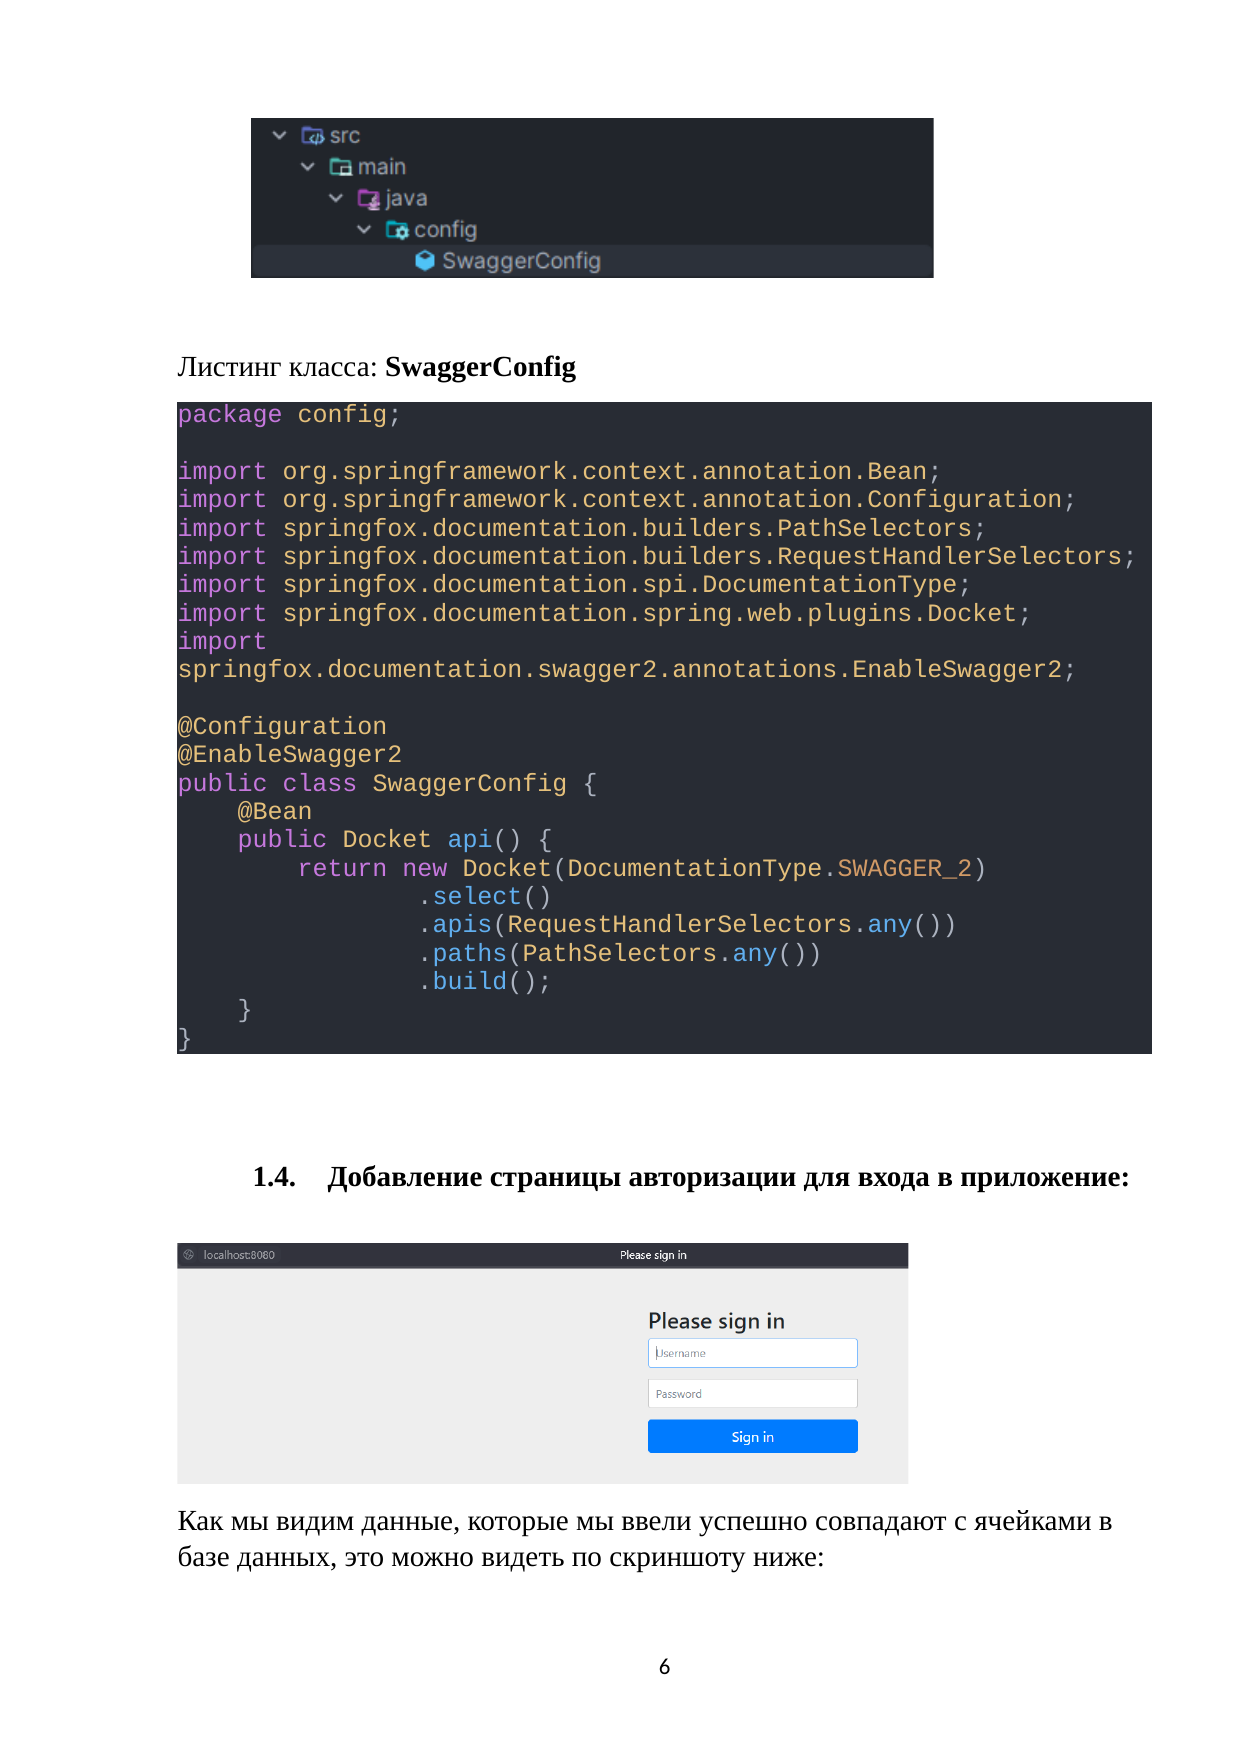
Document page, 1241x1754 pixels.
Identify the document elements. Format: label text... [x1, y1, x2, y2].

picture [177, 1243, 909, 1484]
picture [251, 118, 934, 278]
text Листинг класса: SwaggerConfig [177, 349, 1152, 383]
list Добавление страницы авторизации для входа в приложение: [252, 1159, 1152, 1193]
text Как мы видим данные, которые мы ввели успешно совпадают с ячейками в базе данных, это можно видеть по скриншоту ниже: [177, 1503, 1152, 1572]
text package config; import org.springframework.context.annotation.Bean; import org.springframework.context.annotation.Configuration; import springfox.documentation.builders.PathSelectors; import springfox.documentation.builders.RequestHandlerSelectors; import springfox.documentation.spi.DocumentationType; import springfox.documentation.spring.web.plugins.Docket; import springfox.documentation.swagger2.annotations.EnableSwagger2; @Configuration @EnableSwagger2 public class SwaggerConfig { @Bean public Docket api() { return new Docket(DocumentationType.SWAGGER_2) .select() .apis(RequestHandlerSelectors.any()) .paths(PathSelectors.any()) .build(); } } [177, 402, 1152, 1054]
